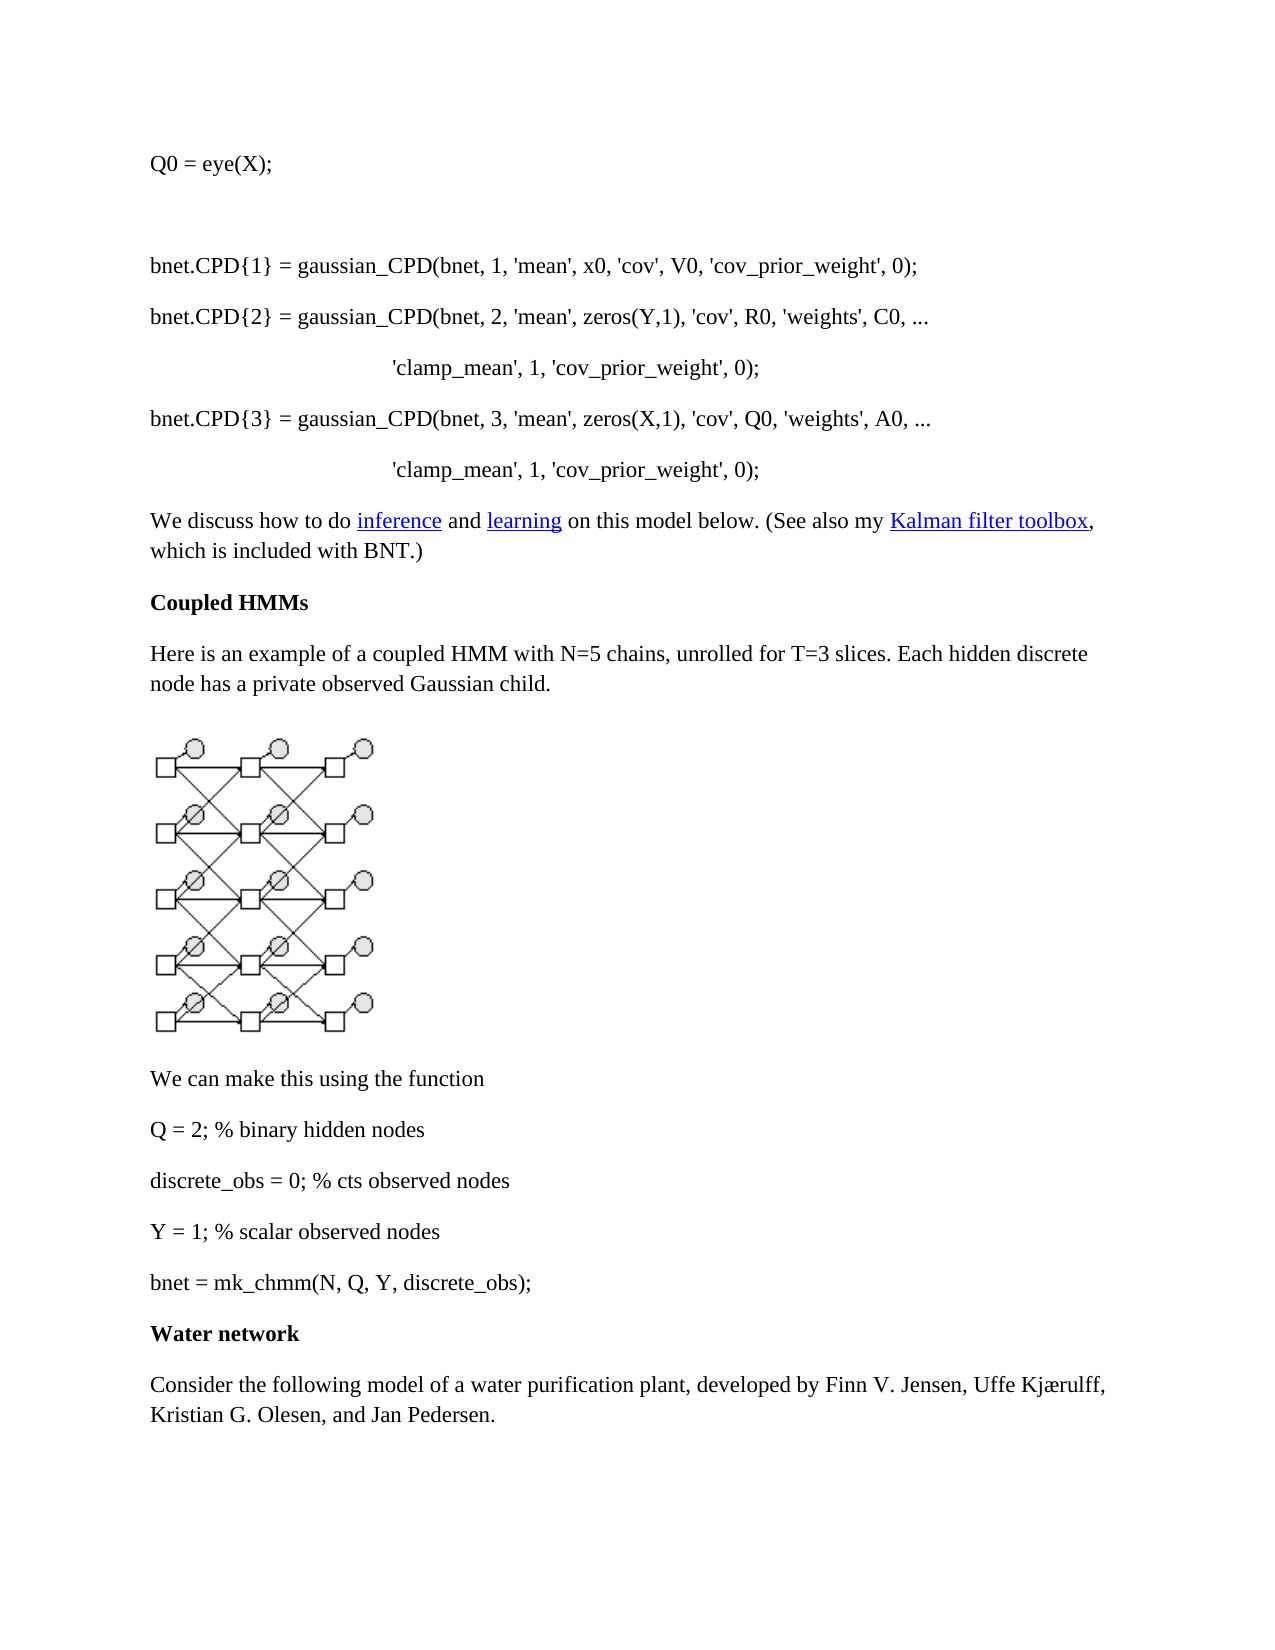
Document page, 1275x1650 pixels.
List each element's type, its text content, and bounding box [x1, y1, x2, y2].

text Consider the following model of a water purification plant, developed by Finn V. Jensen, Uffe Kjærulff, Kristian G. Olesen, and Jan Pedersen. [150, 1371, 1125, 1427]
text bnet.CPD{3} = gaussian_CPD(bnet, 3, 'mean', zeros(X,1), 'cov', Q0, 'weights', A0, ... [150, 405, 1125, 432]
text 'clamp_mean', 1, 'cov_prior_weight', 0); [150, 354, 1125, 381]
text Here is an example of a coupled HMM with N=5 chains, unrolled for T=3 slices. Each hidden discrete node has a private observed Gaussian child. [150, 639, 1125, 696]
text We discuss how to do inference and learning on this model below. (See also my Kalman filter toolbox, which is included with BNT.) [150, 507, 1125, 564]
text Coupled HMMs [150, 588, 1125, 615]
text Q = 2; % binary hidden nodes [150, 1116, 1125, 1142]
text bnet.CPD{2} = gaussian_CPD(bnet, 2, 'mean', zeros(Y,1), 'cov', R0, 'weights', C0, ... [150, 303, 1125, 329]
picture [150, 720, 389, 1040]
text bnet.CPD{1} = gaussian_CPD(bnet, 1, 'mean', x0, 'cov', V0, 'cov_prior_weight', 0); [150, 252, 1125, 278]
text Q0 = eye(X); [150, 150, 1125, 176]
text 'clamp_mean', 1, 'cov_prior_weight', 0); [150, 456, 1125, 483]
text We can make this using the function [150, 1064, 1125, 1091]
text discrete_obs = 0; % cts observed nodes [150, 1167, 1125, 1193]
text bnet = mk_chmm(N, Q, Y, discrete_obs); [150, 1269, 1125, 1295]
text Y = 1; % scalar observed nodes [150, 1218, 1125, 1244]
text Water network [150, 1320, 1125, 1346]
